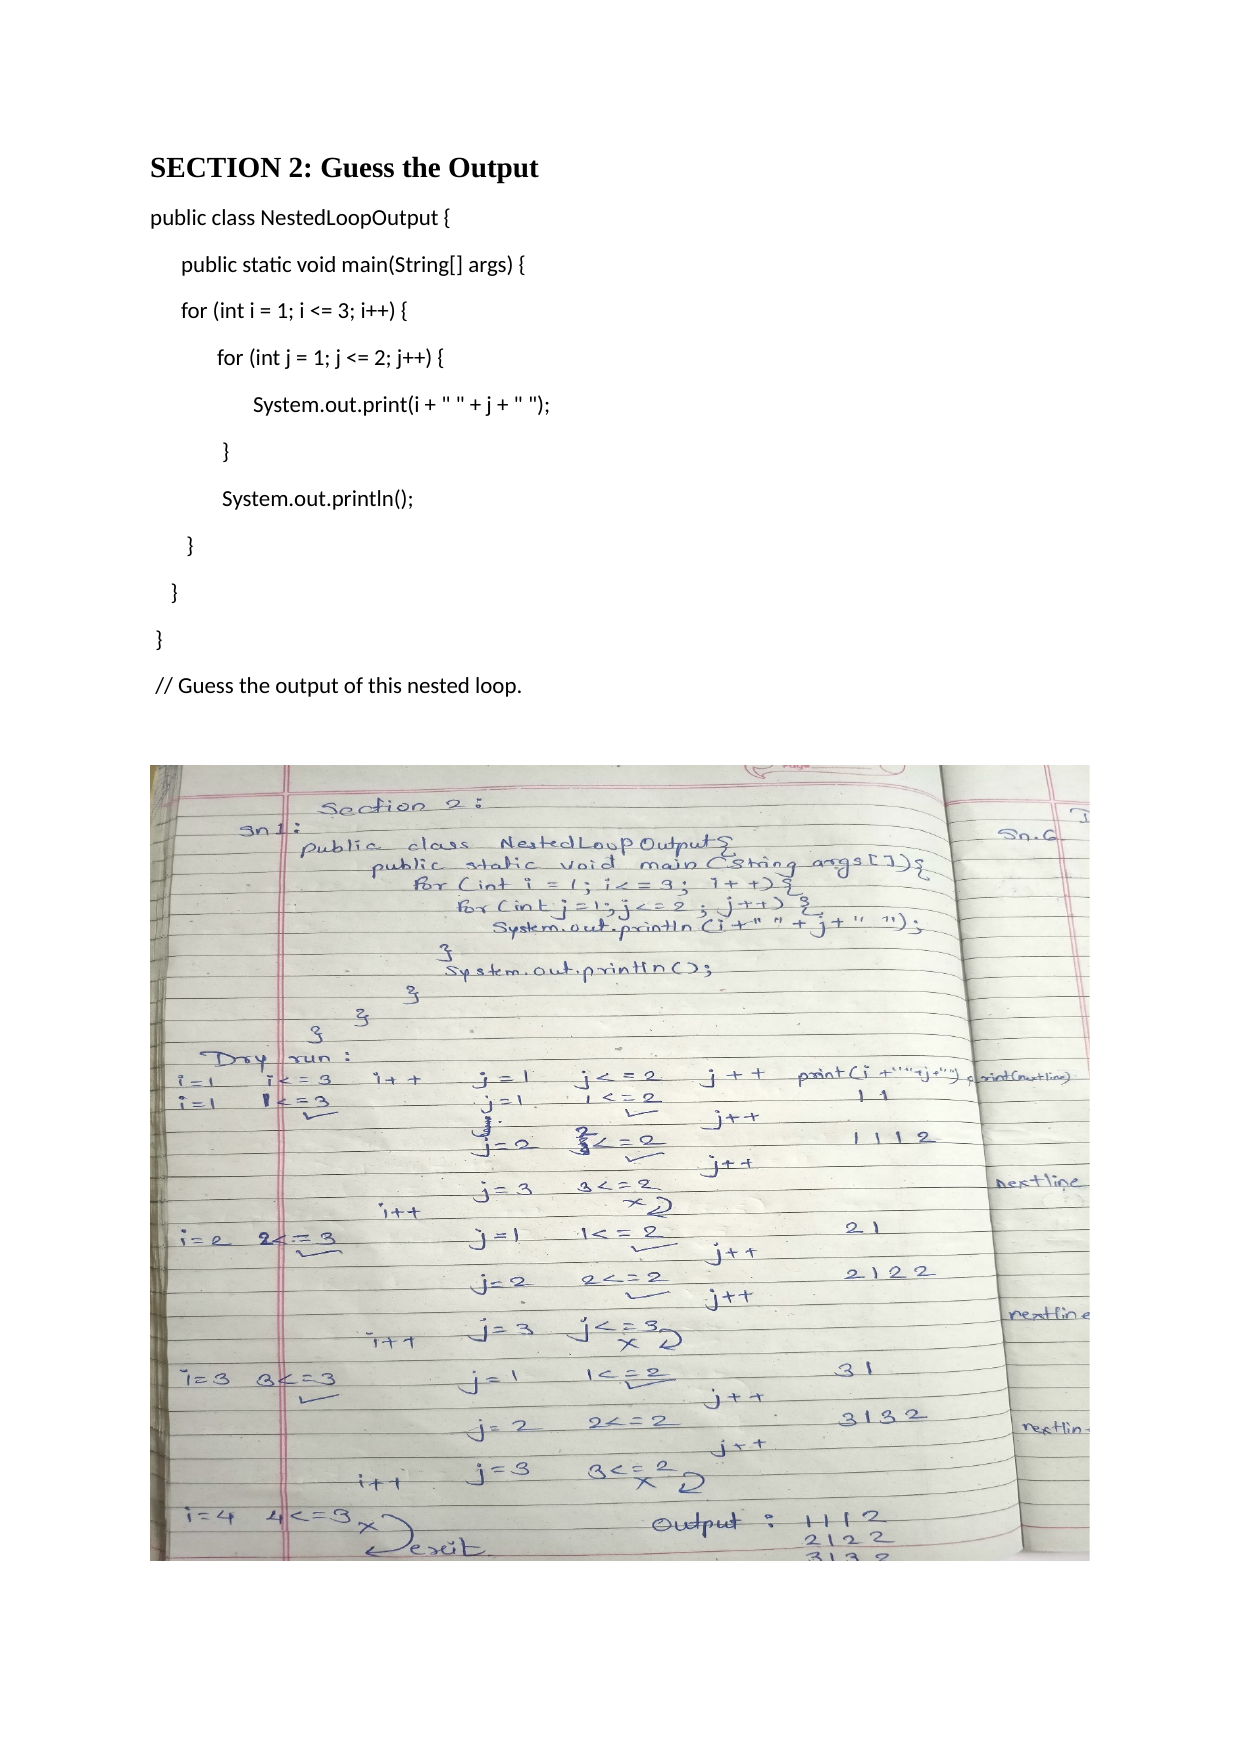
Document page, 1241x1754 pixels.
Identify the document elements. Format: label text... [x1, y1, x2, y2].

text System.out.println(); [150, 484, 1090, 512]
text } [150, 578, 1090, 606]
text System.out.print(i + " " + j + " "); [150, 390, 1090, 418]
text // Guess the output of this nested loop. [150, 672, 1090, 699]
text } [150, 437, 1090, 465]
text SECTION 2: Guess the Output [150, 150, 1090, 183]
text } [150, 531, 1090, 559]
text for (int i = 1; i <= 3; i++) { [150, 297, 1090, 324]
text public static void main(String[] args) { [150, 250, 1090, 278]
picture [150, 765, 1090, 1561]
text public class NestedLoopOutput { [150, 203, 1090, 231]
text } [150, 625, 1090, 653]
text for (int j = 1; j <= 2; j++) { [150, 343, 1090, 371]
